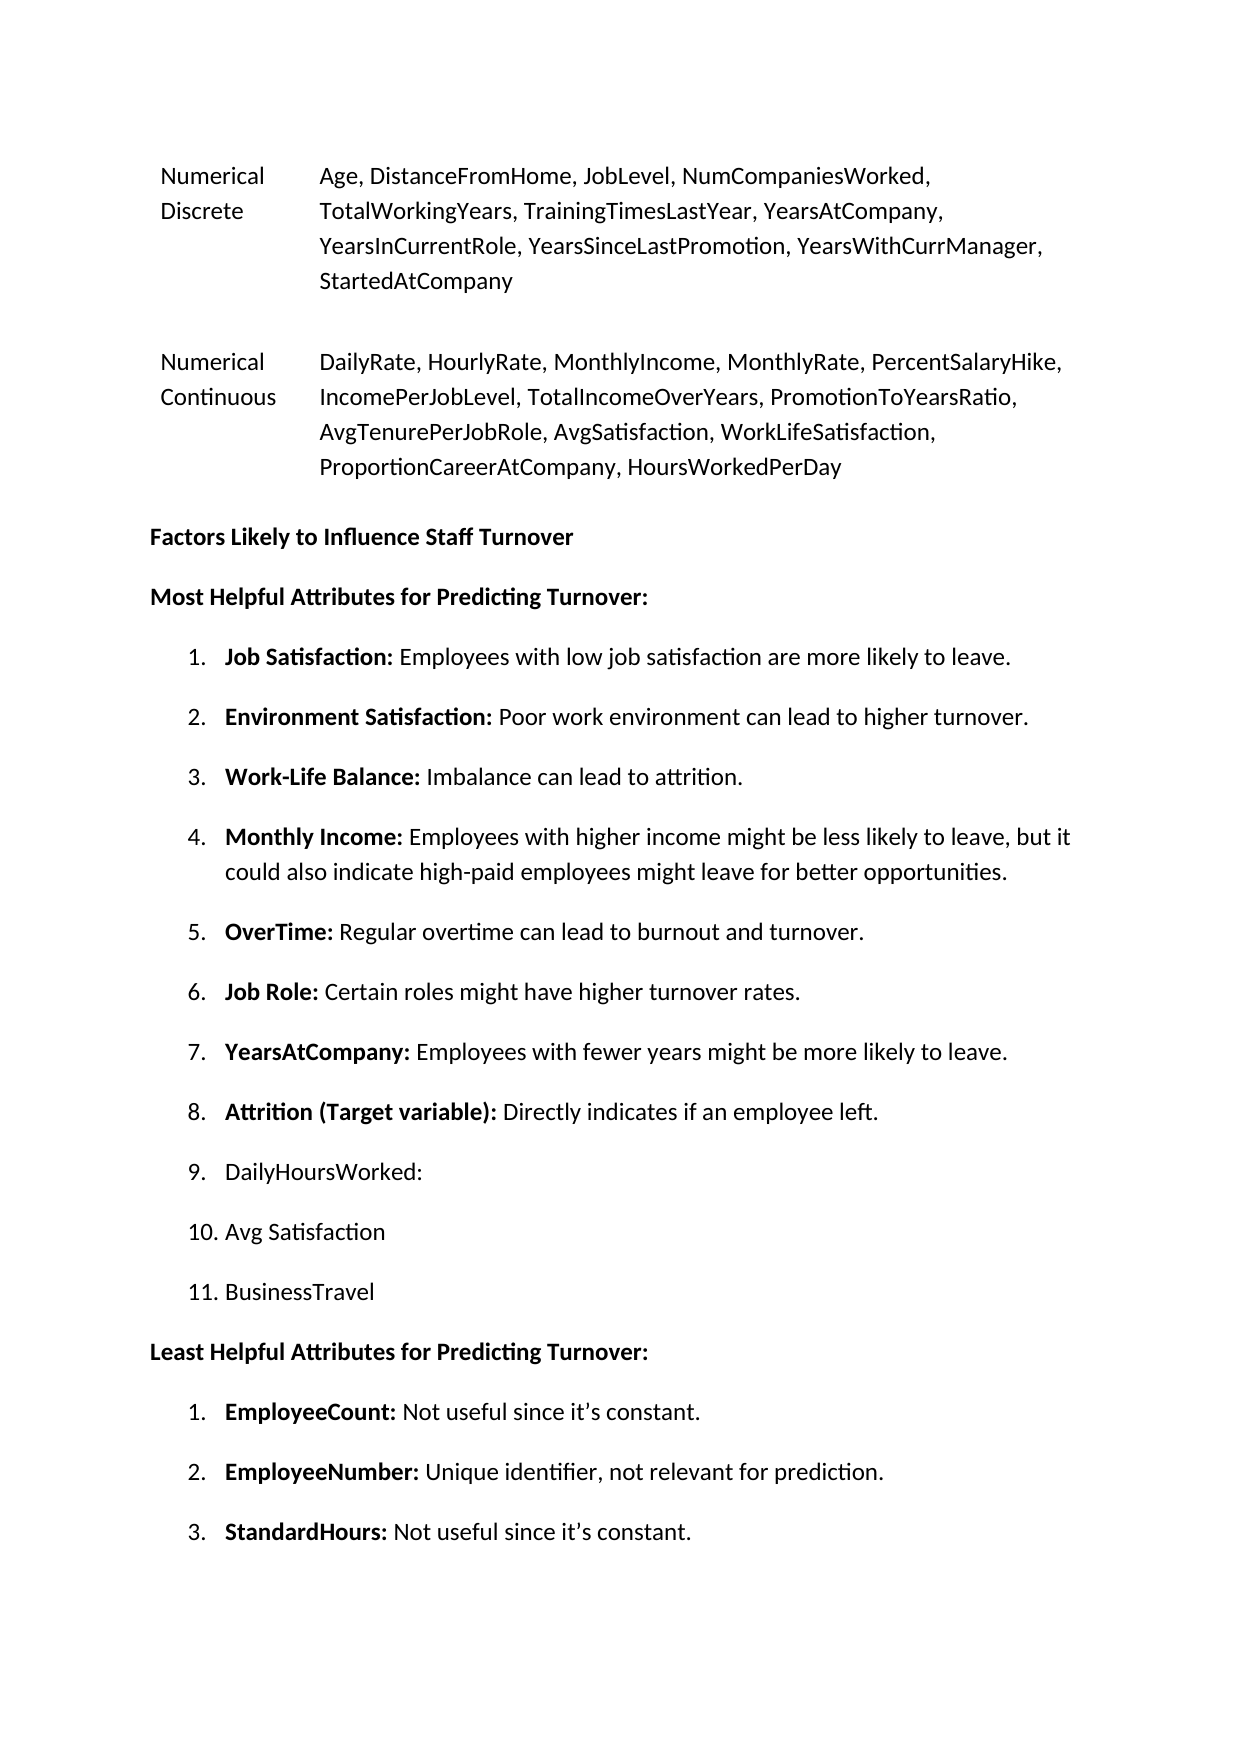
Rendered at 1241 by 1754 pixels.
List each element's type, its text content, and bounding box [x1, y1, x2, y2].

table_cell Age, DistanceFromHome, JobLevel, NumCompaniesWorked, TotalWorkingYears, TrainingTimesLastYear, YearsAtCompany, YearsInCurrentRole, YearsSinceLastPromotion, YearsWithCurrManager, StartedAtCompany [309, 150, 1090, 336]
list BusinessTravel [187, 1276, 1090, 1307]
list Job Role: Certain roles might have higher turnover rates. [187, 976, 1090, 1007]
text Least Helpful Attributes for Predicting Turnover: [150, 1336, 1090, 1367]
list Environment Satisfaction: Poor work environment can lead to higher turnover. [187, 701, 1090, 732]
list StandardHours: Not useful since it’s constant. [187, 1516, 1090, 1547]
text Factors Likely to Influence Staff Turnover [150, 521, 1090, 552]
table_cell Numerical Discrete [150, 150, 309, 336]
text Most Helpful Attributes for Predicting Turnover: [150, 581, 1090, 612]
table_cell DailyRate, HourlyRate, MonthlyIncome, MonthlyRate, PercentSalaryHike, IncomePerJobLevel, TotalIncomeOverYears, PromotionToYearsRatio, AvgTenurePerJobRole, AvgSatisfaction, WorkLifeSatisfaction, ProportionCareerAtCompany, HoursWorkedPerDay [309, 336, 1090, 521]
list YearsAtCompany: Employees with fewer years might be more likely to leave. [187, 1036, 1090, 1067]
list Monthly Income: Employees with higher income might be less likely to leave, but it could also indicate high-paid employees might leave for better opportunities. [187, 821, 1090, 887]
list OverTime: Regular overtime can lead to burnout and turnover. [187, 916, 1090, 947]
list DailyHoursWorked: [187, 1156, 1090, 1187]
list Job Satisfaction: Employees with low job satisfaction are more likely to leave. [187, 641, 1090, 672]
list EmployeeNumber: Unique identifier, not relevant for prediction. [187, 1456, 1090, 1487]
list Avg Satisfaction [187, 1216, 1090, 1247]
list EmployeeCount: Not useful since it’s constant. [187, 1396, 1090, 1427]
list Attrition (Target variable): Directly indicates if an employee left. [187, 1096, 1090, 1127]
list Work-Life Balance: Imbalance can lead to attrition. [187, 761, 1090, 792]
table_cell Numerical Continuous [150, 336, 309, 521]
